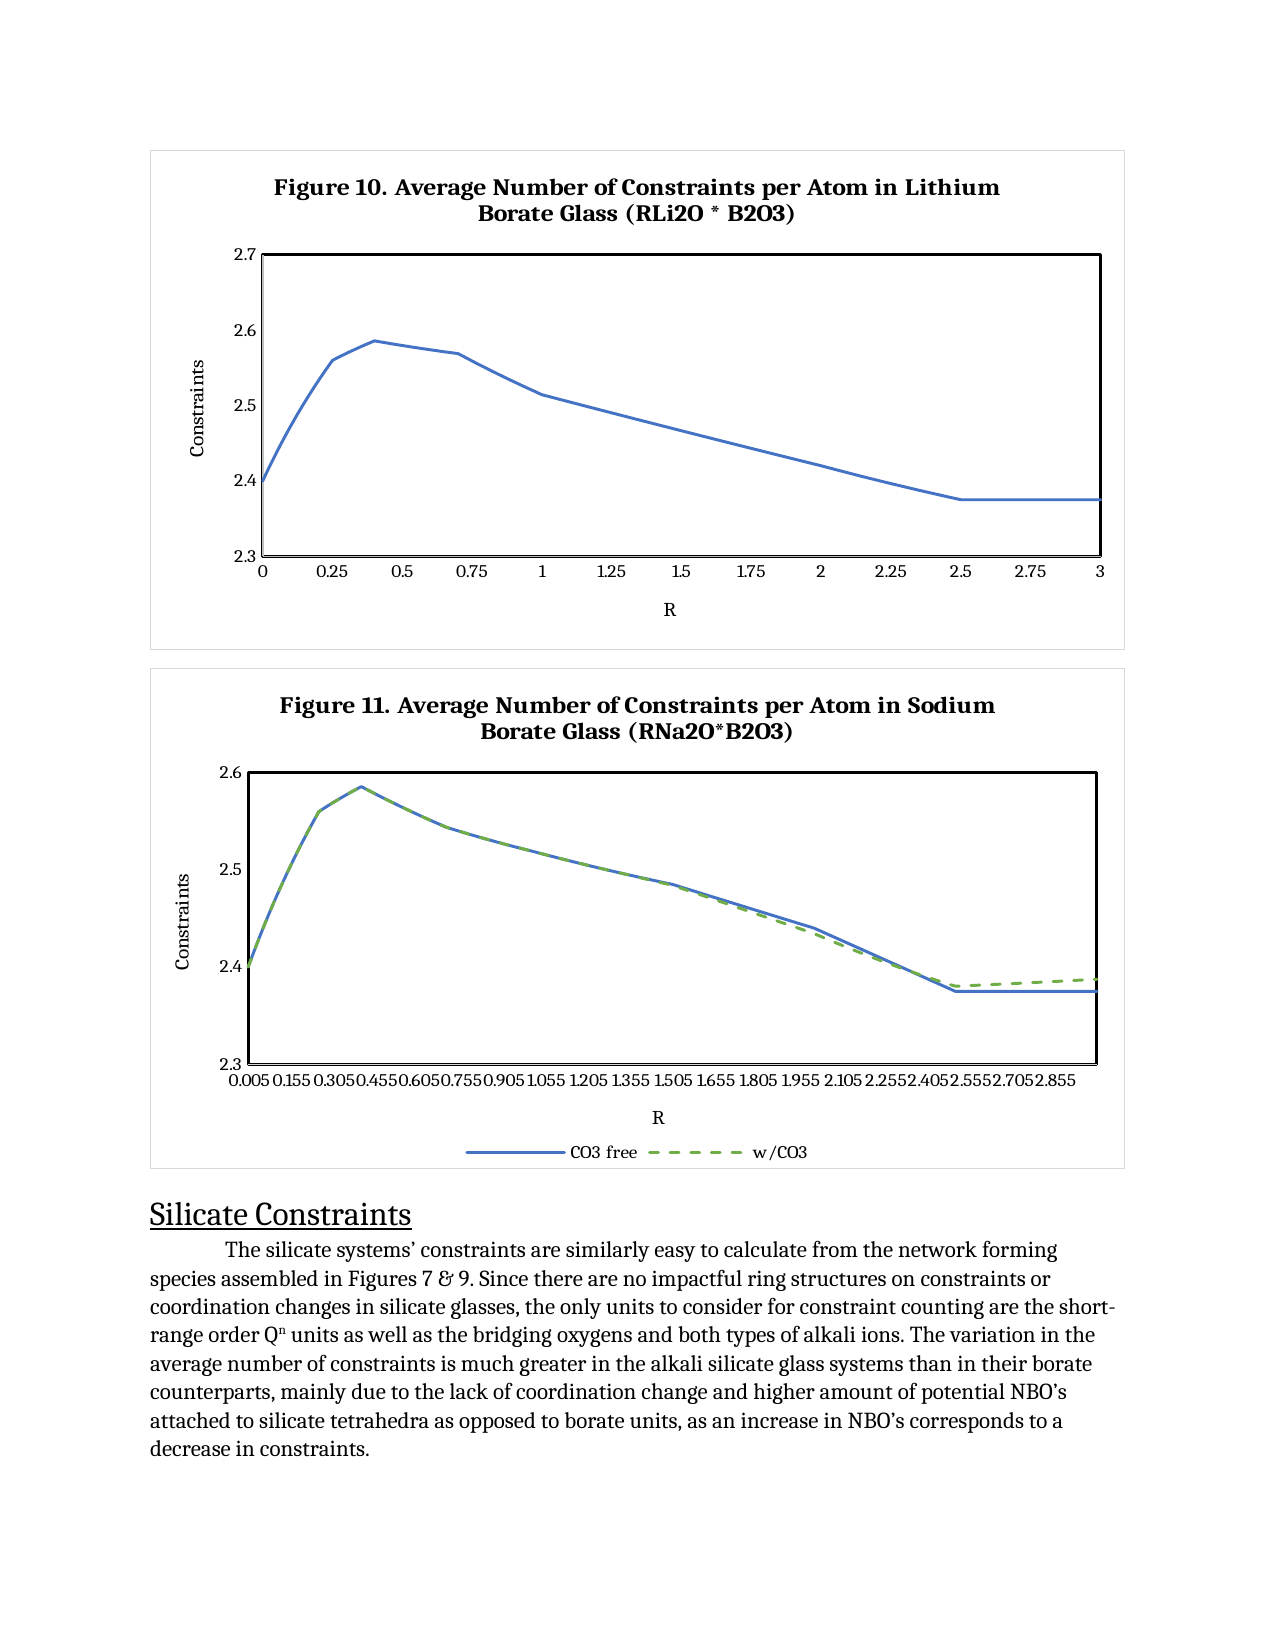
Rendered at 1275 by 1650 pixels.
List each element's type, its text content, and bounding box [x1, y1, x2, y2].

text The silicate systems’ constraints are similarly easy to calculate from the network forming species assembled in Figures 7 & 9. Since there are no impactful ring structures on constraints or coordination changes in silicate glasses, the only units to consider for constraint counting are the short-range order Qn units as well as the bridging oxygens and both types of alkali ions. The variation in the average number of constraints is much greater in the alkali silicate glass systems than in their borate counterparts, mainly due to the lack of coordination change and higher amount of potential NBO’s attached to silicate tetrahedra as opposed to borate units, as an increase in NBO’s corresponds to a decrease in constraints. [150, 1237, 1125, 1462]
subtitle Silicate Constraints [150, 1196, 1125, 1234]
